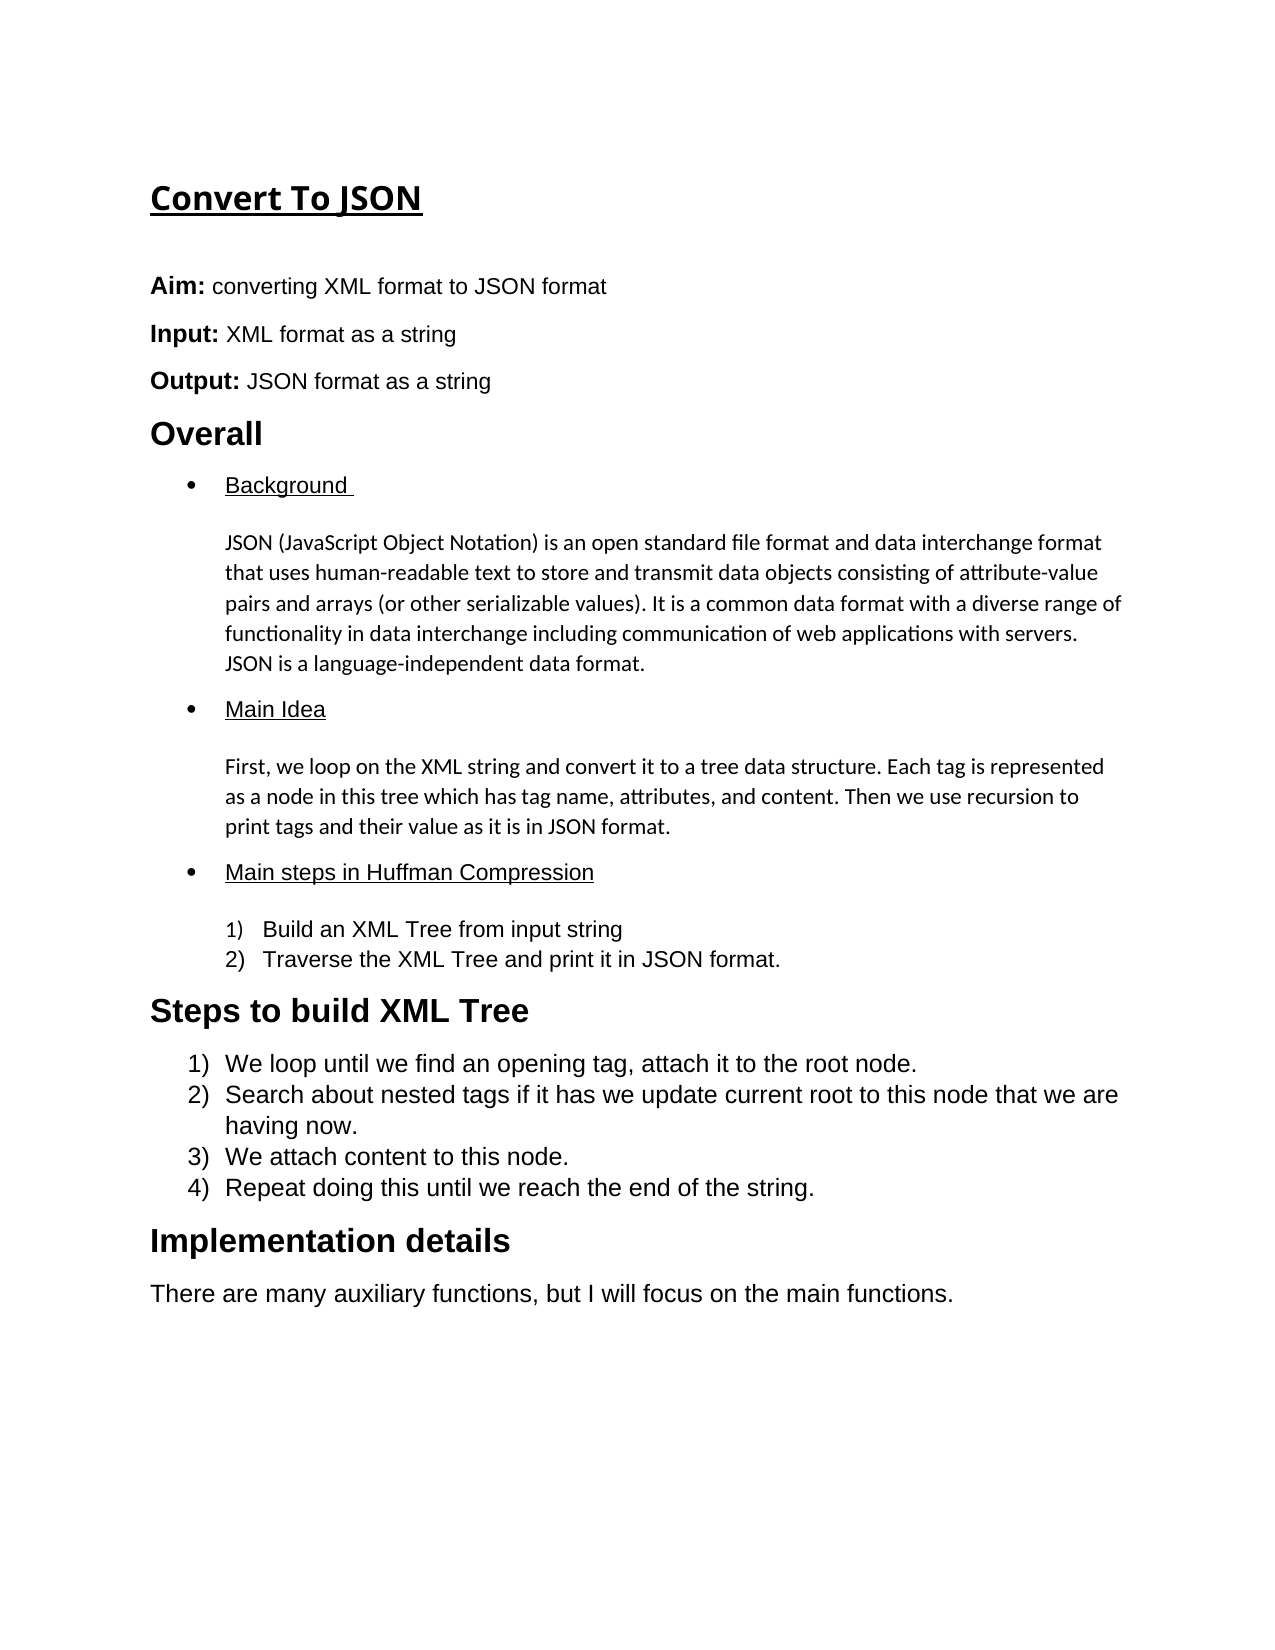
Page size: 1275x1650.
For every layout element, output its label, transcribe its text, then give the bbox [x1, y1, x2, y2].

subtitle Main steps in Huffman Compression [187, 859, 1125, 886]
list JSON (JavaScript Object Notation) is an open standard file format and data interchange format that uses human-readable text to store and transmit data objects consisting of attribute-value pairs and arrays (or other serializable values). It is a common data format with a diverse range of functionality in data interchange including communication of web applications with servers. JSON is a language-independent data format. [225, 528, 1125, 677]
subtitle Main Idea [187, 696, 1125, 722]
subtitle Convert To JSON [150, 175, 1125, 220]
subtitle Implementation details [150, 1221, 1125, 1259]
subtitle Overall [150, 414, 1125, 452]
text There are many auxiliary functions, but I will focus on the main functions. [150, 1279, 1125, 1308]
list We attach content to this node. [187, 1142, 1125, 1171]
list We loop until we find an opening tag, attach it to the root node. [187, 1049, 1125, 1078]
list Repeat doing this until we reach the end of the string. [187, 1173, 1125, 1202]
text Output: JSON format as a string [150, 366, 1125, 395]
text Aim: converting XML format to JSON format [150, 271, 1125, 299]
list Traverse the XML Tree and print it in JSON format. [225, 946, 1125, 972]
subtitle Steps to build XML Tree [150, 991, 1125, 1029]
text Input: XML format as a string [150, 318, 1125, 347]
list Build an XML Tree from input string [225, 916, 1125, 943]
list Search about nested tags if it has we update current root to this node that we are having now. [187, 1080, 1125, 1140]
subtitle Background [187, 472, 1125, 498]
text First, we loop on the XML string and convert it to a tree data structure. Each tag is represented as a node in this tree which has tag name, attributes, and content. Then we use recursion to print tags and their value as it is in JSON format. [225, 752, 1125, 841]
